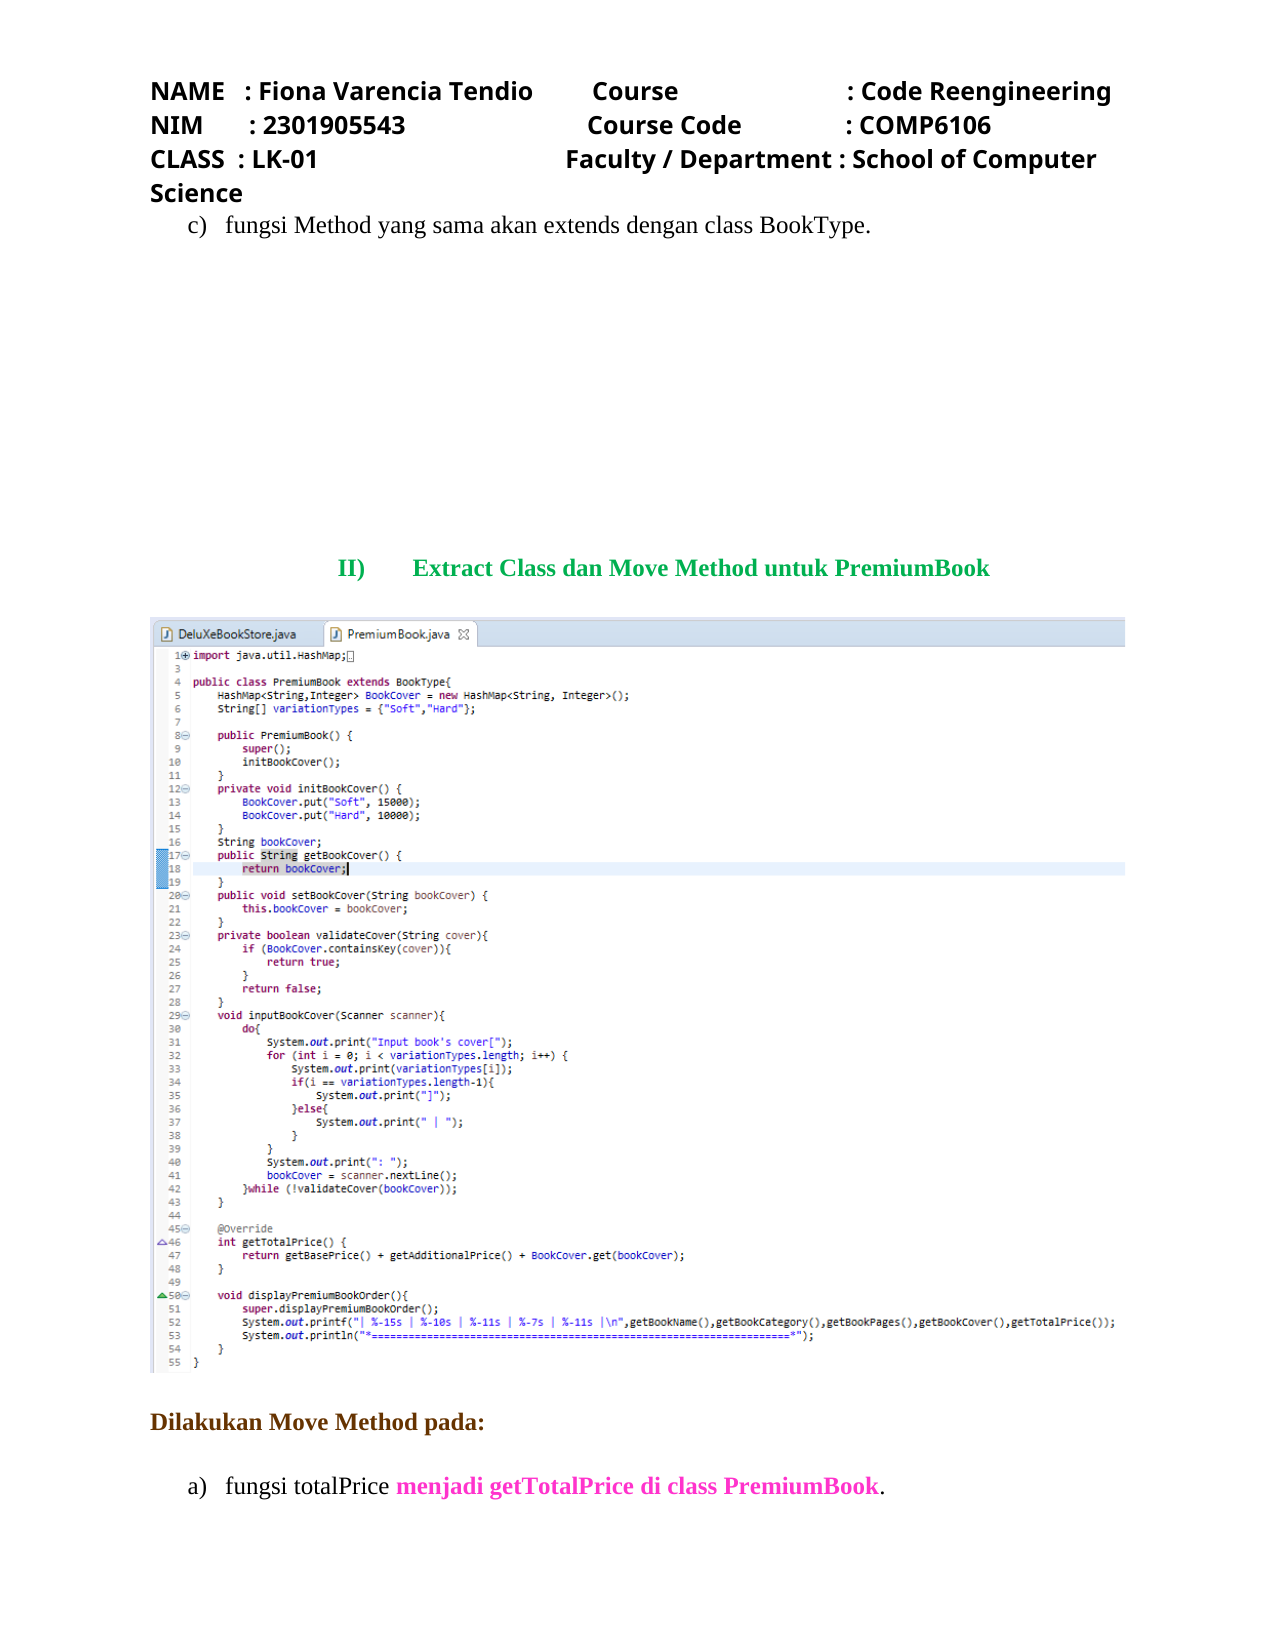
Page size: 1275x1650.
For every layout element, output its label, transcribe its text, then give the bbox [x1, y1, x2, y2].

list Extract Class dan Move Method untuk PremiumBook [337, 553, 1125, 582]
list fungsi totalPrice menjadi getTotalPrice di class PremiumBook. [187, 1471, 1125, 1500]
text Dilakukan Move Method pada: [150, 1407, 1125, 1436]
picture [150, 617, 1125, 1373]
list fungsi Method yang sama akan extends dengan class BookType. [187, 210, 1125, 239]
